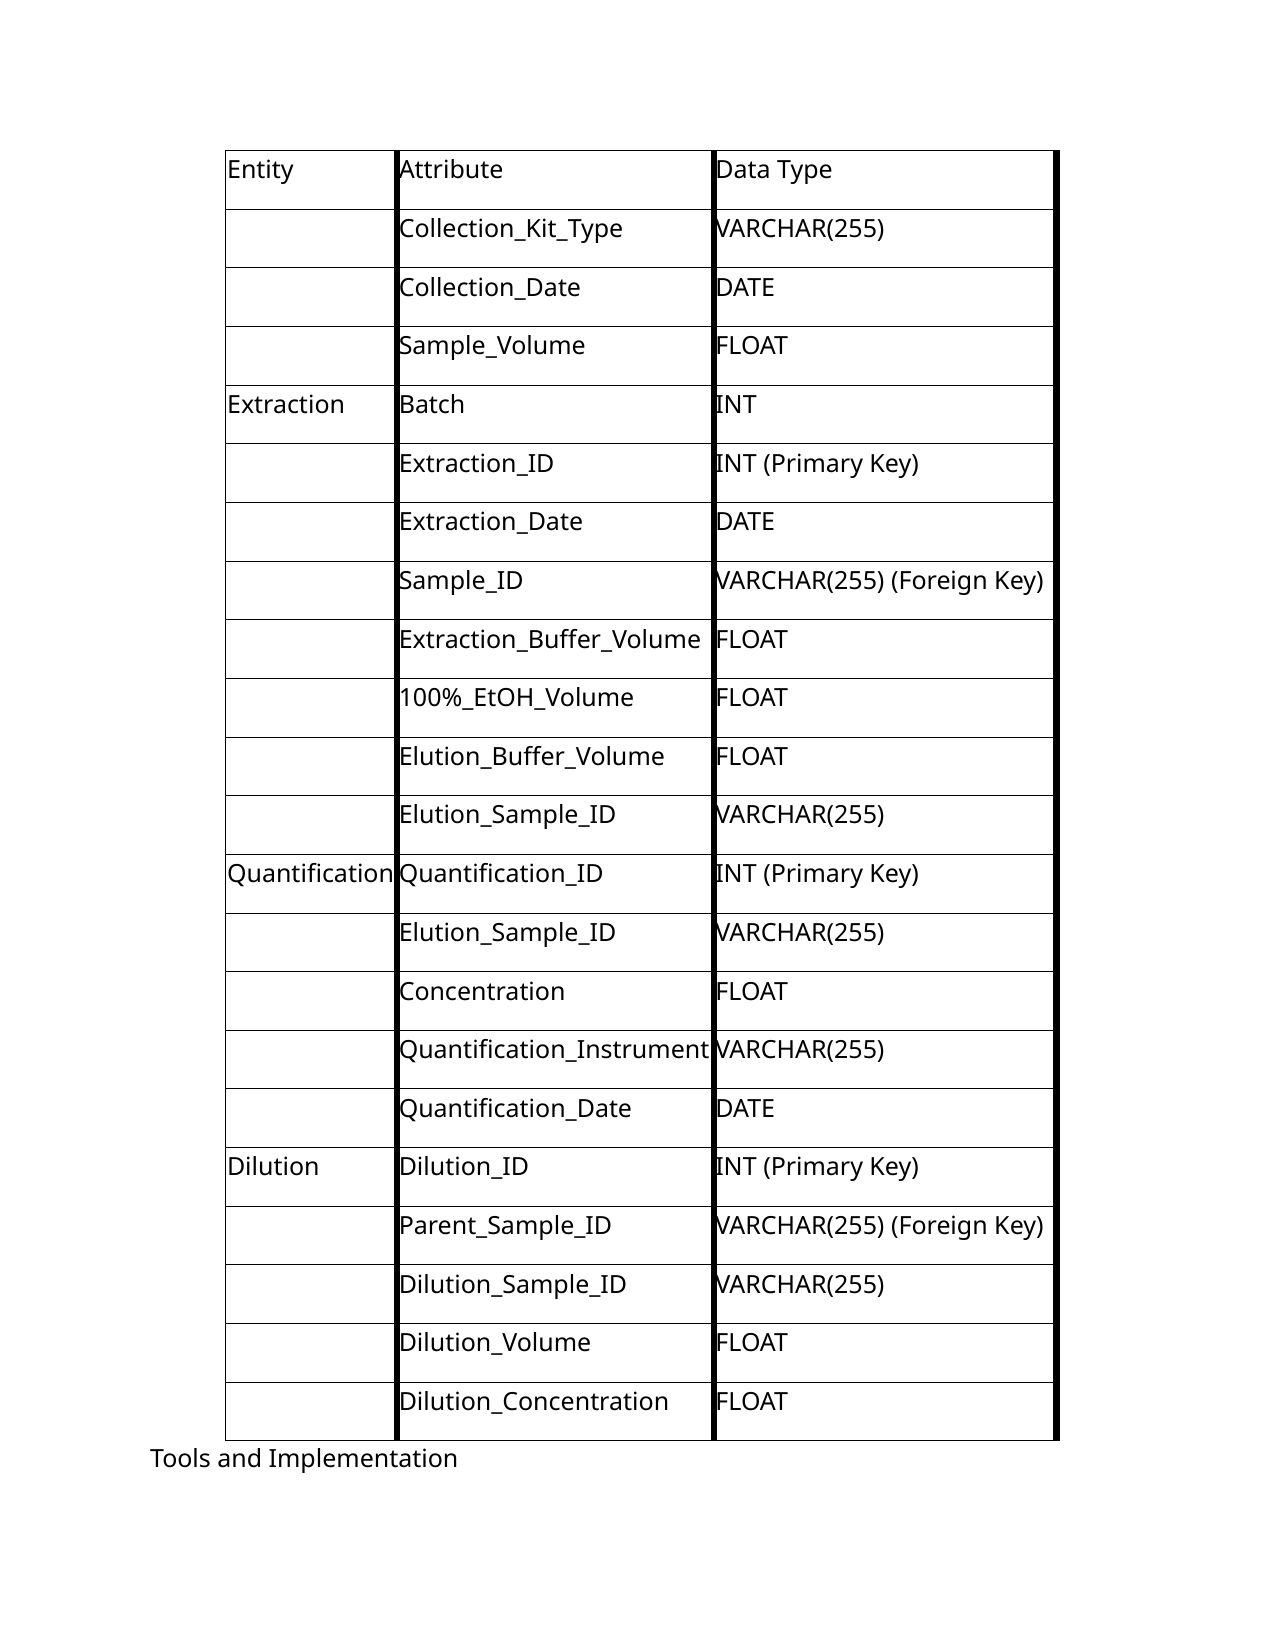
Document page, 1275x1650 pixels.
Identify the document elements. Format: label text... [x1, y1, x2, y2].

table_cell FLOAT [717, 1383, 1053, 1440]
table_cell [226, 1207, 394, 1264]
table_cell INT (Primary Key) [717, 855, 1053, 912]
table_cell Elution_Sample_ID [400, 914, 711, 971]
table_cell [226, 210, 394, 267]
table_cell [226, 1031, 394, 1088]
table_cell INT (Primary Key) [717, 1148, 1053, 1206]
table_cell Parent_Sample_ID [400, 1207, 711, 1264]
table_cell DATE [717, 268, 1053, 326]
table_cell Extraction_Buffer_Volume [400, 620, 711, 678]
table_cell Batch [400, 386, 711, 443]
table_cell Concentration [400, 972, 711, 1030]
table_cell Dilution_Volume [400, 1324, 711, 1382]
table_cell [226, 444, 394, 502]
table_cell Sample_Volume [400, 327, 711, 384]
table_cell VARCHAR(255) (Foreign Key) [717, 1207, 1053, 1264]
table_cell Sample_ID [400, 562, 711, 619]
table_cell VARCHAR(255) [717, 914, 1053, 971]
table_cell Extraction_Date [400, 503, 711, 561]
table_cell Dilution_Concentration [400, 1383, 711, 1440]
table_cell Quantification [226, 855, 394, 912]
table_cell VARCHAR(255) [717, 1031, 1053, 1088]
table_cell DATE [717, 503, 1053, 561]
table_cell FLOAT [717, 972, 1053, 1030]
table_cell VARCHAR(255) [717, 796, 1053, 854]
table_cell FLOAT [717, 738, 1053, 795]
table_cell Dilution_Sample_ID [400, 1265, 711, 1323]
table_cell [226, 972, 394, 1030]
table_cell DATE [717, 1089, 1053, 1147]
table_cell FLOAT [717, 1324, 1053, 1382]
table_cell [226, 503, 394, 561]
table_cell Extraction [226, 386, 394, 443]
table_cell INT (Primary Key) [717, 444, 1053, 502]
table_cell FLOAT [717, 327, 1053, 384]
table_cell [226, 620, 394, 678]
table_header Data Type [717, 151, 1053, 209]
table_cell Collection_Date [400, 268, 711, 326]
table_cell VARCHAR(255) [717, 210, 1053, 267]
table_cell [226, 738, 394, 795]
table_cell Quantification_Instrument [400, 1031, 711, 1088]
table_cell [226, 327, 394, 384]
table_cell Quantification_Date [400, 1089, 711, 1147]
table_cell [226, 796, 394, 854]
table_cell [226, 1265, 394, 1323]
table_cell [226, 1383, 394, 1440]
table_cell VARCHAR(255) (Foreign Key) [717, 562, 1053, 619]
table_cell VARCHAR(255) [717, 1265, 1053, 1323]
table_cell 100%_EtOH_Volume [400, 679, 711, 736]
table_cell Elution_Buffer_Volume [400, 738, 711, 795]
text Tools and Implementation [150, 1441, 1125, 1475]
table_cell [226, 562, 394, 619]
table_cell [226, 1324, 394, 1382]
table_cell FLOAT [717, 679, 1053, 736]
table_cell [226, 268, 394, 326]
table_cell INT [717, 386, 1053, 443]
table_cell Collection_Kit_Type [400, 210, 711, 267]
table_header Attribute [400, 151, 711, 209]
table_cell Dilution [226, 1148, 394, 1206]
table_cell Quantification_ID [400, 855, 711, 912]
table_header Entity [226, 151, 394, 209]
table_cell [226, 1089, 394, 1147]
table_cell Extraction_ID [400, 444, 711, 502]
table_cell [226, 914, 394, 971]
table_cell Elution_Sample_ID [400, 796, 711, 854]
table_cell Dilution_ID [400, 1148, 711, 1206]
table_cell FLOAT [717, 620, 1053, 678]
table_cell [226, 679, 394, 736]
